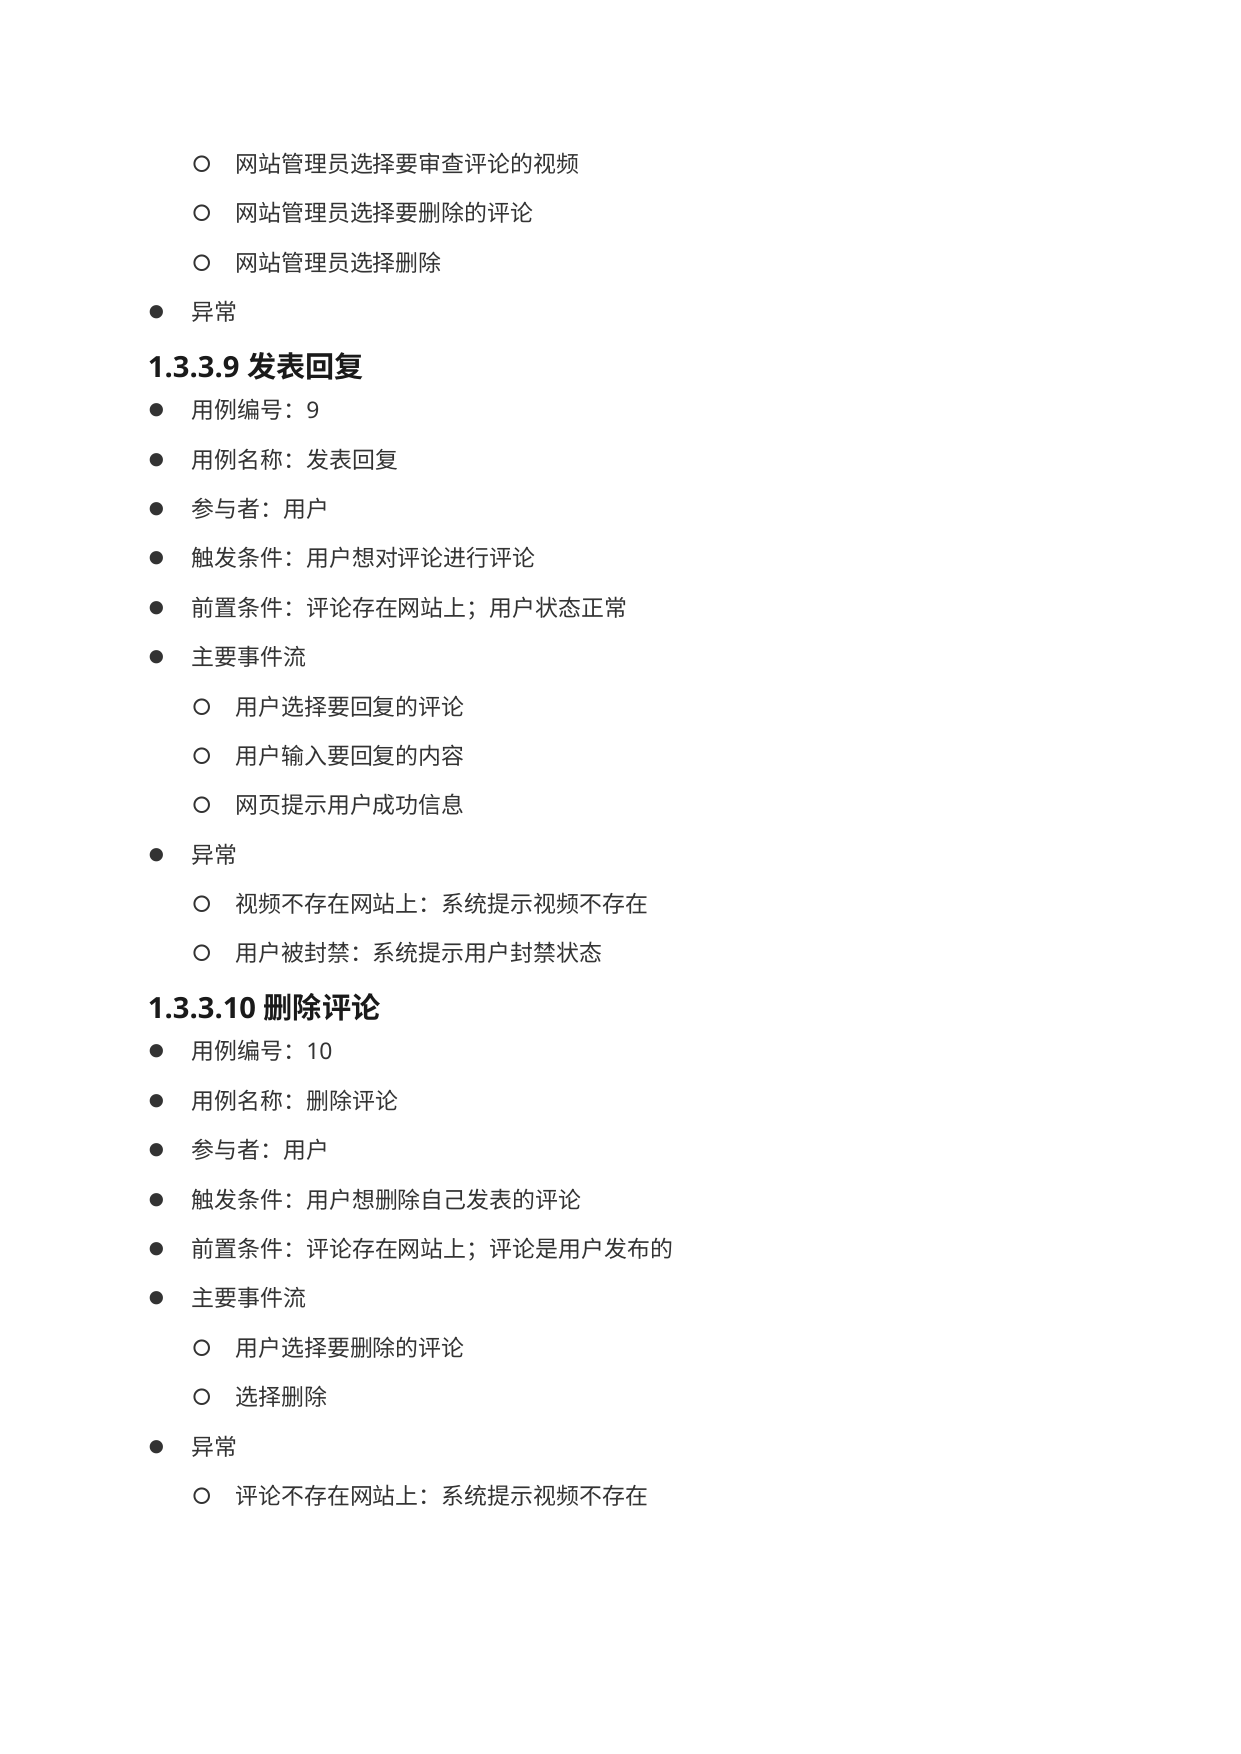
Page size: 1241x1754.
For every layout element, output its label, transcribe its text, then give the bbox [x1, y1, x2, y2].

subtitle 1.3.3.9 发表回复 [148, 343, 1093, 386]
list 异常 [148, 1428, 1093, 1462]
list 评论不存在网站上：系统提示视频不存在 [191, 1478, 1093, 1511]
list 前置条件：评论存在网站上；用户状态正常 [148, 589, 1093, 623]
list 选择删除 [191, 1379, 1093, 1412]
list 主要事件流 [148, 1280, 1093, 1313]
list 用例编号：10 [148, 1033, 1093, 1067]
list 用户被封禁：系统提示用户封禁状态 [191, 935, 1093, 968]
list 网站管理员选择删除 [191, 244, 1093, 278]
list 参与者：用户 [148, 491, 1093, 524]
list 触发条件：用户想删除自己发表的评论 [148, 1182, 1093, 1215]
list 异常 [148, 836, 1093, 870]
list 前置条件：评论存在网站上；评论是用户发布的 [148, 1231, 1093, 1264]
list 网站管理员选择要删除的评论 [191, 195, 1093, 228]
list 用例编号：9 [148, 392, 1093, 425]
list 用例名称：发表回复 [148, 441, 1093, 475]
list 用户选择要删除的评论 [191, 1330, 1093, 1363]
list 异常 [148, 294, 1093, 327]
list 网页提示用户成功信息 [191, 787, 1093, 820]
list 用户选择要回复的评论 [191, 688, 1093, 722]
list 用户输入要回复的内容 [191, 738, 1093, 771]
list 网站管理员选择要审查评论的视频 [191, 146, 1093, 179]
list 触发条件：用户想对评论进行评论 [148, 540, 1093, 573]
list 视频不存在网站上：系统提示视频不存在 [191, 886, 1093, 919]
list 用例名称：删除评论 [148, 1083, 1093, 1116]
list 参与者：用户 [148, 1132, 1093, 1165]
subtitle 1.3.3.10 删除评论 [148, 984, 1093, 1027]
list 主要事件流 [148, 639, 1093, 672]
